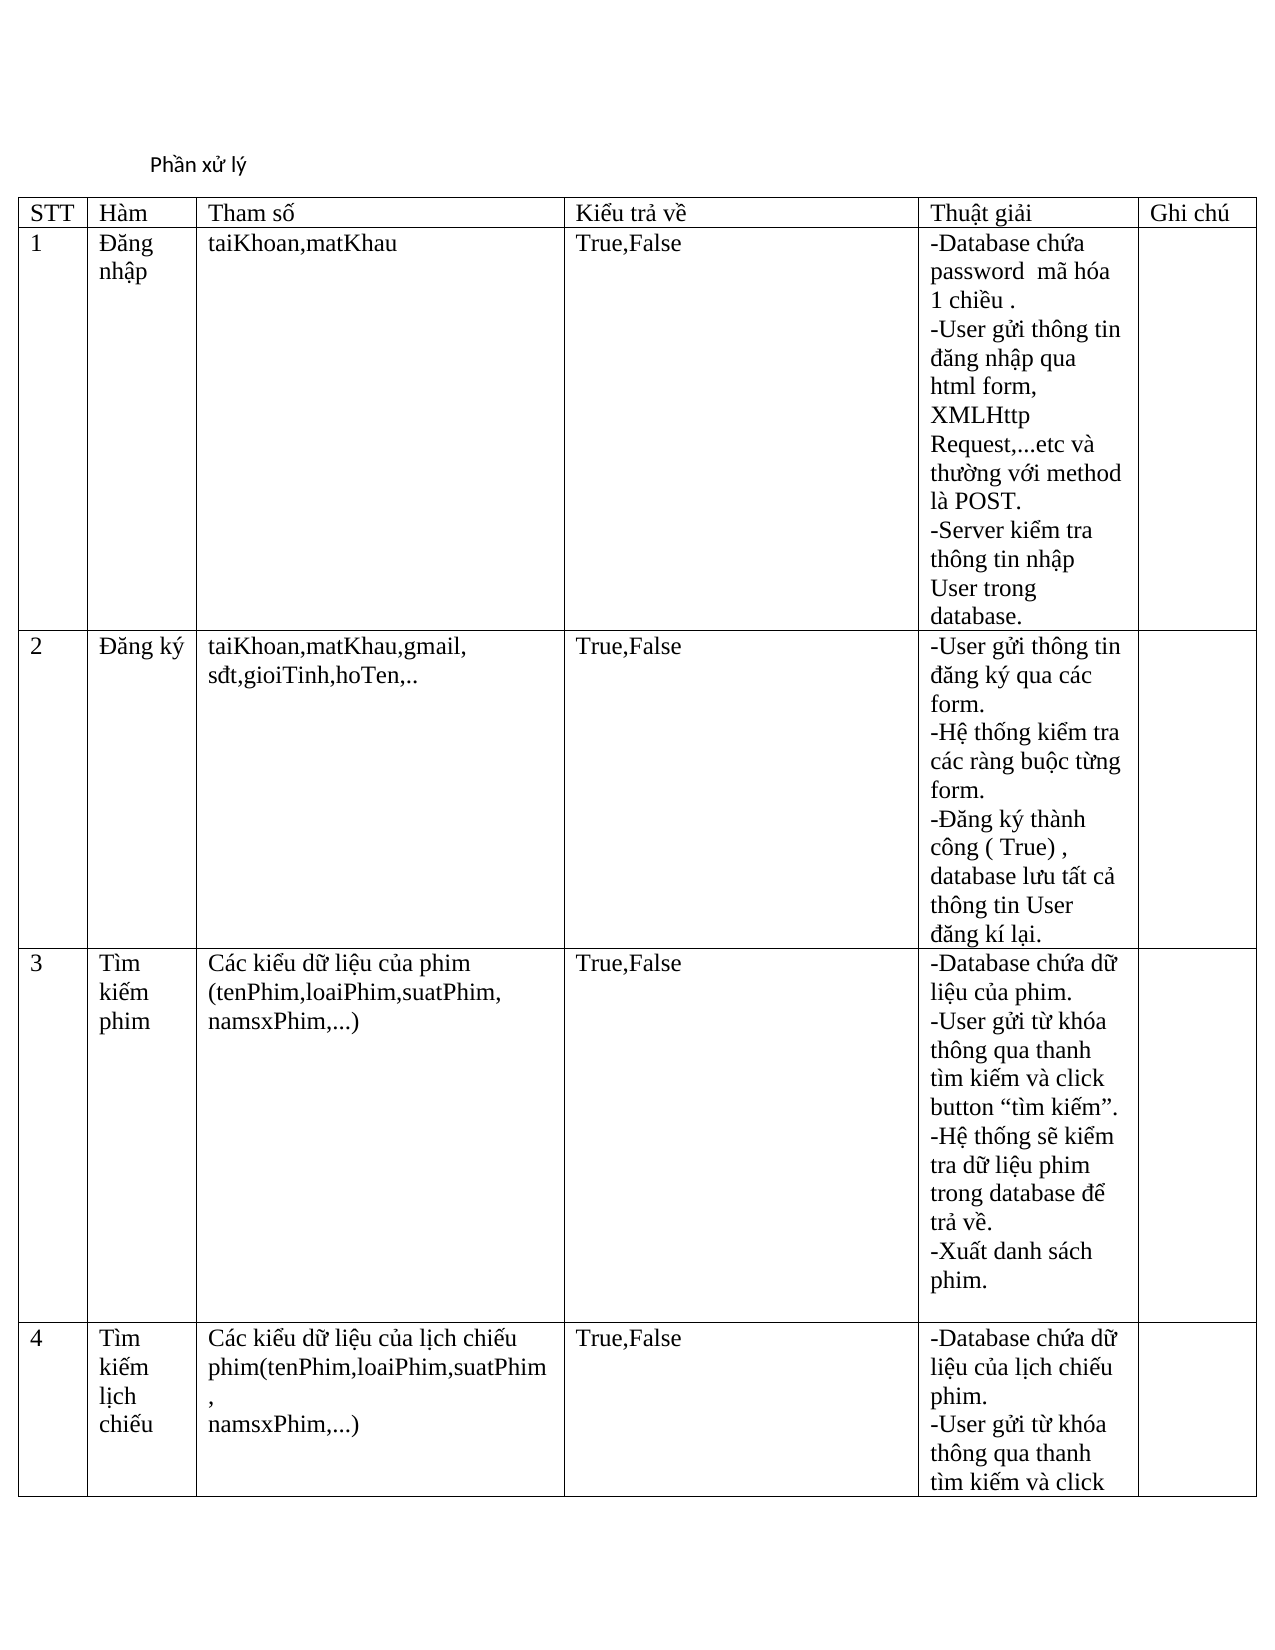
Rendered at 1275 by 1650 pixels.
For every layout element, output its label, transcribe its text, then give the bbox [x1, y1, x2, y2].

table_header Ghi chú [1139, 198, 1256, 227]
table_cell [919, 1323, 1138, 1496]
table_cell True,False [565, 949, 918, 1322]
table_cell Tìm kiếm phim [88, 949, 196, 1322]
table_cell Các kiểu dữ liệu của phim (tenPhim,loaiPhim,suatPhim, namsxPhim,...) [197, 949, 564, 1322]
table_header Tham số [197, 198, 564, 227]
table_cell Đăng nhập [88, 228, 196, 630]
text Phần xử lý [150, 150, 1125, 178]
table_cell Tìm kiếm lịch chiếu [88, 1323, 196, 1496]
table_cell 1 [19, 228, 87, 630]
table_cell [197, 1323, 564, 1496]
table_cell taiKhoan,matKhau,gmail, sđt,gioiTinh,hoTen,.. [197, 631, 564, 947]
table_cell [1139, 1323, 1256, 1496]
table_header STT [19, 198, 87, 227]
table_cell -Database chứa password mã hóa 1 chiều . -User gửi thông tin đăng nhập qua html form, XMLHttp Request,...etc và thường với method là POST. -Server kiểm tra thông tin nhập User trong database. [919, 228, 1138, 630]
table_cell 2 [19, 631, 87, 947]
table_cell taiKhoan,matKhau [197, 228, 564, 630]
table_cell [1139, 949, 1256, 1322]
table_cell Đăng ký [88, 631, 196, 947]
table_cell True,False [565, 1323, 918, 1496]
table_header Hàm [88, 198, 196, 227]
table_cell [1139, 228, 1256, 630]
table_header Kiểu trả về [565, 198, 918, 227]
table_cell True,False [565, 631, 918, 947]
table_cell -Database chứa dữ liệu của phim. -User gửi từ khóa thông qua thanh tìm kiếm và click button “tìm kiếm”. -Hệ thống sẽ kiểm tra dữ liệu phim trong database để trả về. -Xuất danh sách phim. [919, 949, 1138, 1322]
table_cell 3 [19, 949, 87, 1322]
table_cell -User gửi thông tin đăng ký qua các form. -Hệ thống kiểm tra các ràng buộc từng form. -Đăng ký thành công ( True) , database lưu tất cả thông tin User đăng kí lại. [919, 631, 1138, 947]
table_cell 4 [19, 1323, 87, 1496]
table_header Thuật giải [919, 198, 1138, 227]
table_cell True,False [565, 228, 918, 630]
table_cell [1139, 631, 1256, 947]
